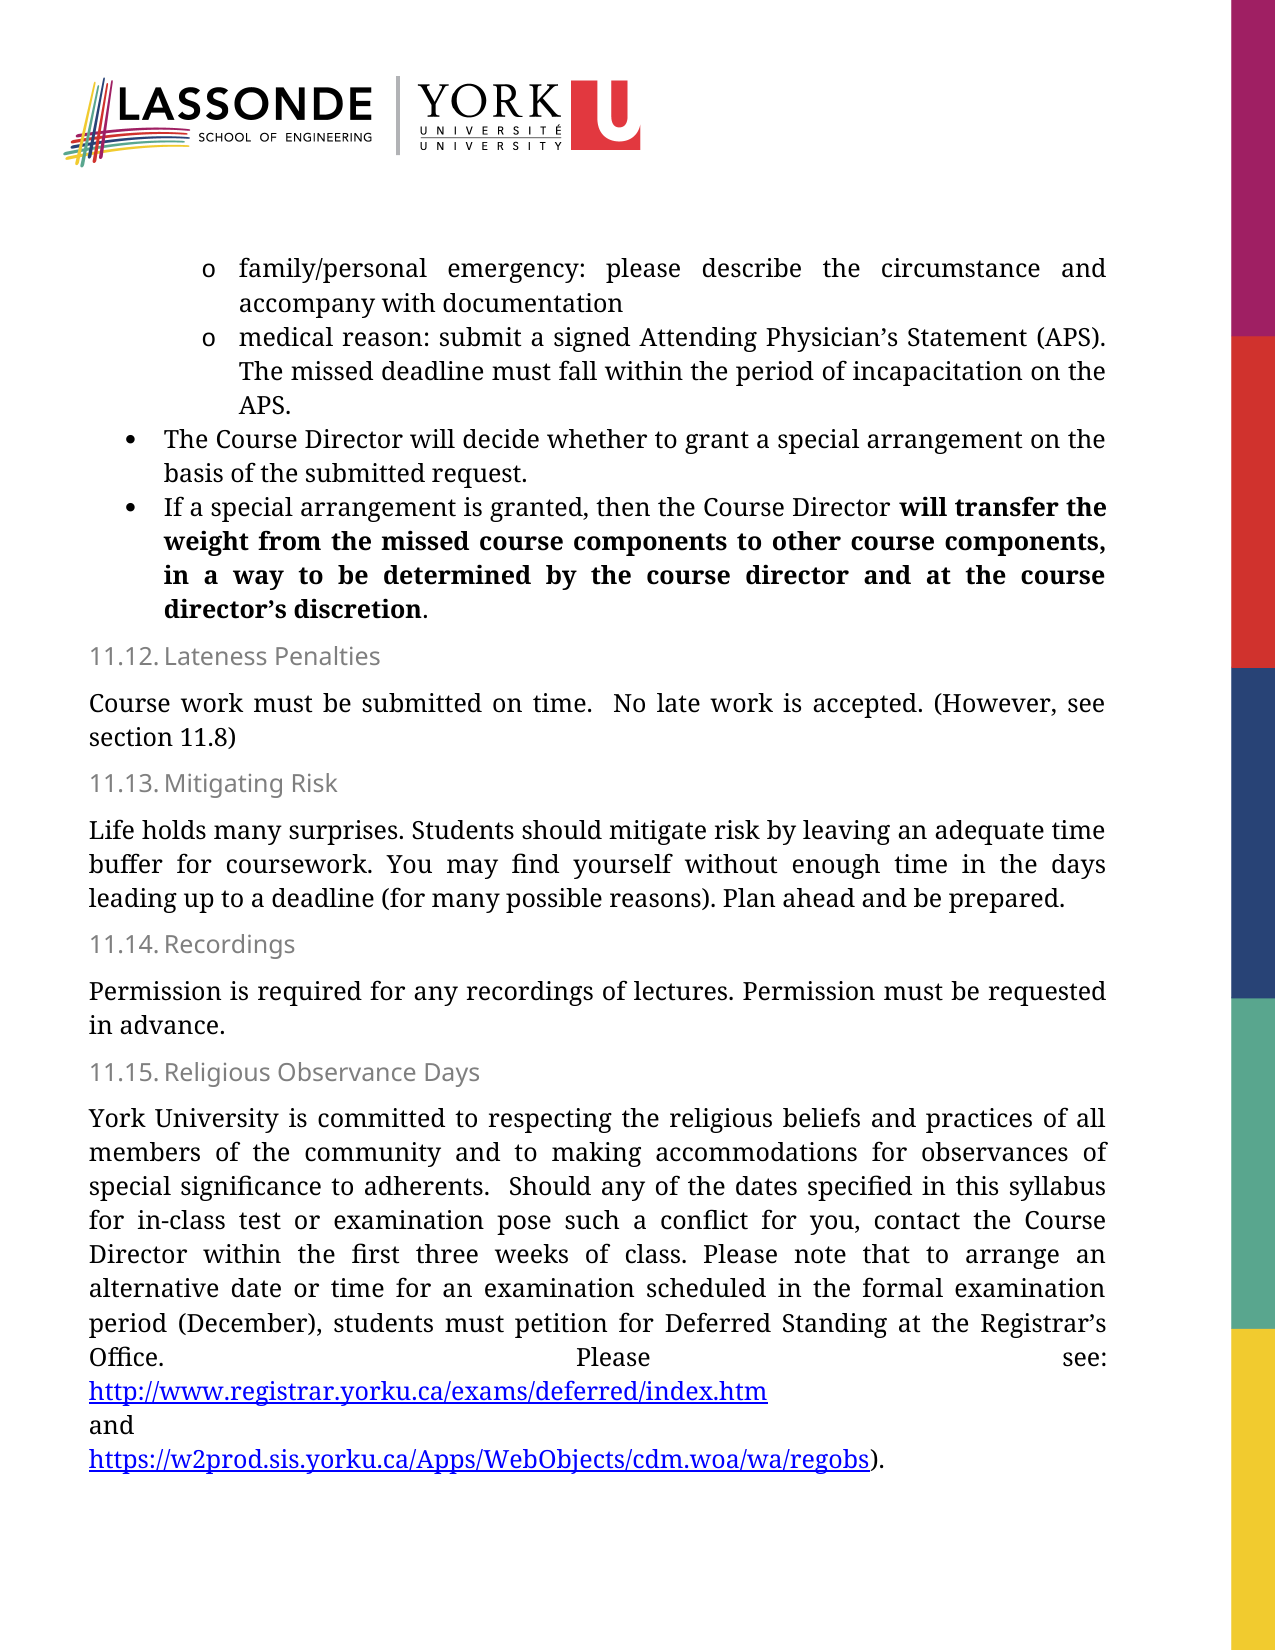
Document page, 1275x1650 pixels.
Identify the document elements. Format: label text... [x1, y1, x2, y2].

list family/personal emergency: please describe the circumstance and accompany with documentation [201, 251, 1107, 319]
text Course work must be submitted on time. No late work is accepted. (However, see section 11.8) [89, 685, 1107, 753]
subtitle Religious Observance Days [89, 1054, 1107, 1088]
text Permission is required for any recordings of lectures. Permission must be requested in advance. [89, 974, 1107, 1042]
list medical reason: submit a signed Attending Physician’s Statement (APS). The missed deadline must fall within the period of incapacitation on the APS. [201, 319, 1107, 422]
text Life holds many surprises. Students should mitigate risk by leaving an adequate time buffer for coursework. You may find yourself without enough time in the days leading up to a deadline (for many possible reasons). Plan ahead and be prepared. [89, 812, 1107, 914]
subtitle Recordings [89, 927, 1107, 961]
list If a special arrangement is granted, then the Course Director will transfer the weight from the missed course components to other course components, in a way to be determined by the course director and at the course director’s discretion. [126, 490, 1107, 626]
list The Course Director will decide whether to grant a special arrangement on the basis of the submitted request. [126, 422, 1107, 490]
subtitle Lateness Penalties [89, 639, 1107, 673]
text York University is committed to respecting the religious beliefs and practices of all members of the community and to making accommodations for observances of special significance to adherents. Should any of the dates specified in this syllabus for in-class test or examination pose such a conflict for you, contact the Course Director within the first three weeks of class. Please note that to arrange an alternative date or time for an examination scheduled in the formal examination period (December), students must petition for Deferred Standing at the Registrar’s Office. Please see: http://www.registrar.yorku.ca/exams/deferred/index.htm and https://w2prod.sis.yorku.ca/Apps/WebObjects/cdm.woa/wa/regobs). [89, 1101, 1107, 1476]
picture [36, 0, 1275, 1650]
subtitle Mitigating Risk [89, 766, 1107, 800]
